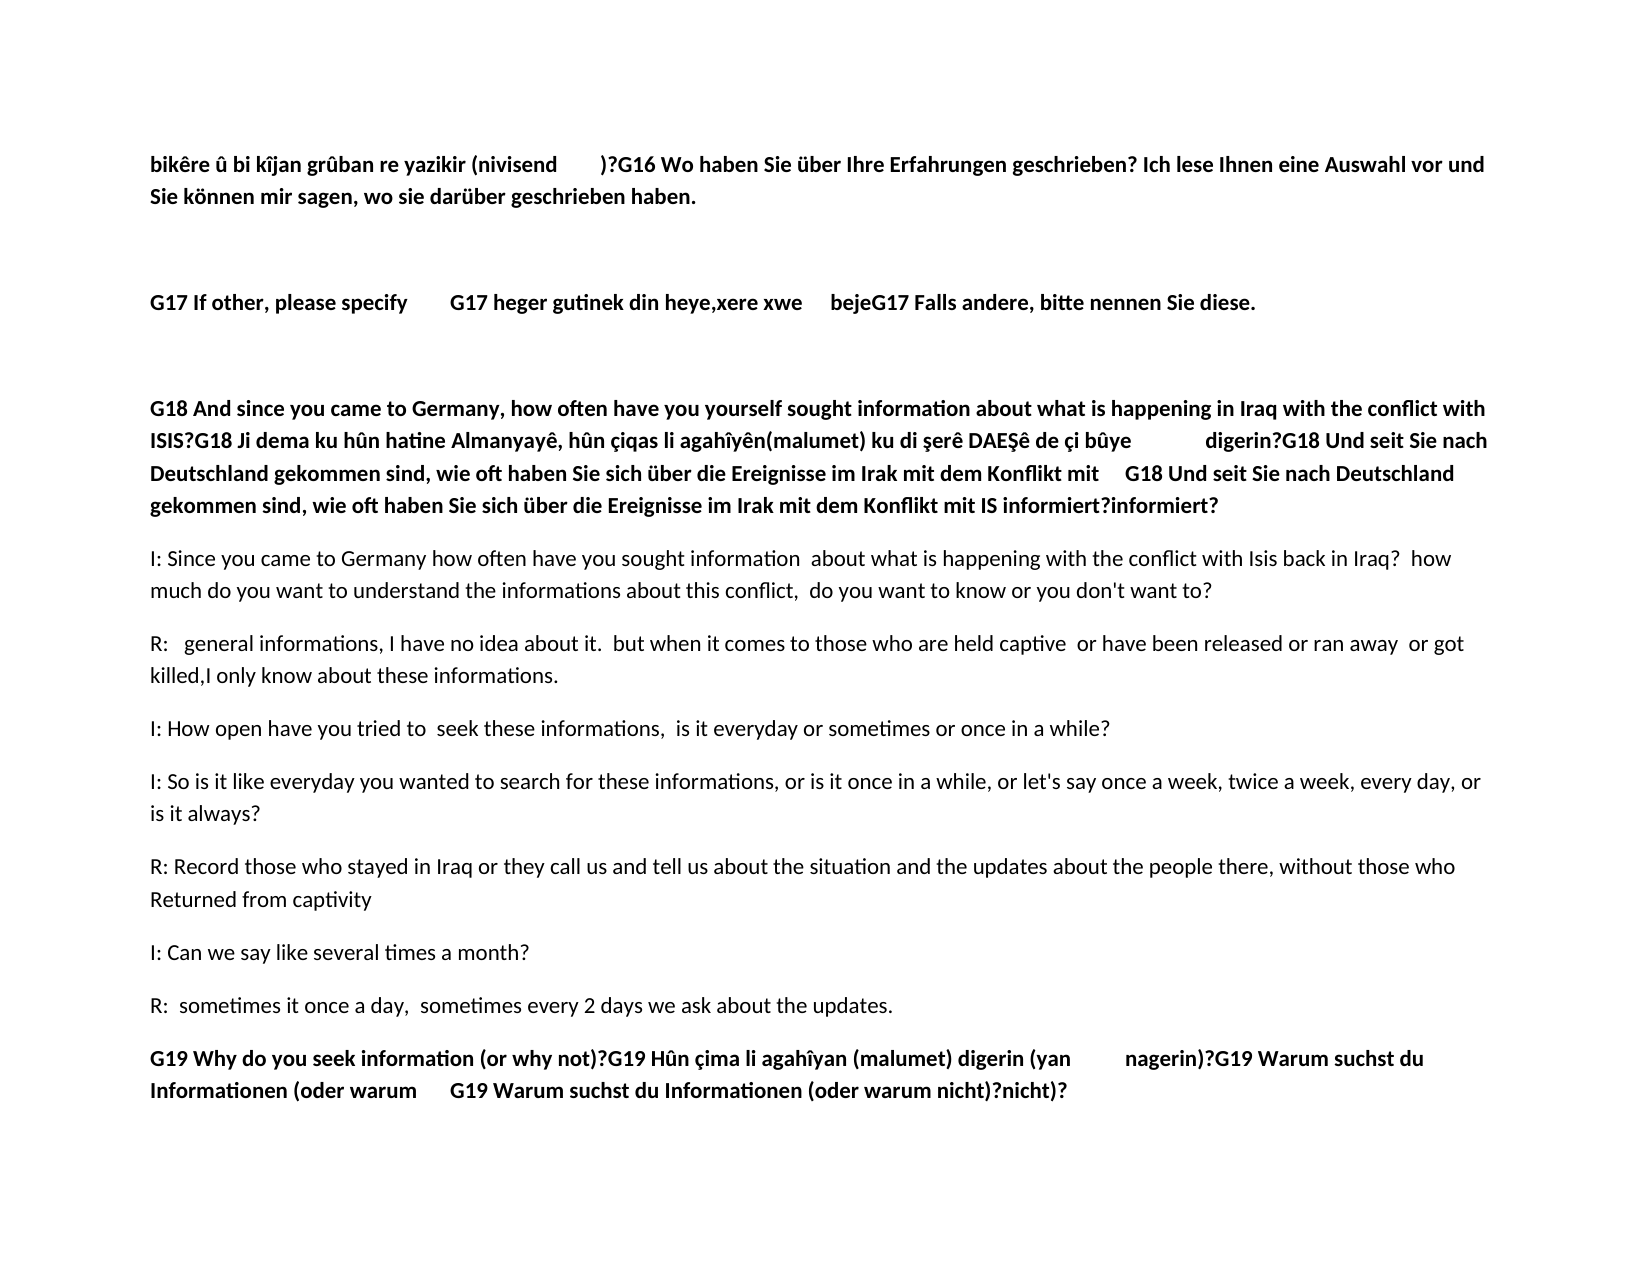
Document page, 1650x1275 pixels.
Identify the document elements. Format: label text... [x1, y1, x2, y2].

text I: So is it like everyday you wanted to search for these informations, or is it once in a while, or let's say once a week, twice a week, every day, or is it always? [150, 767, 1500, 827]
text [150, 150, 1500, 210]
text G19 Why do you seek information (or why not)?G19 Hûn çima li agahîyan (malumet) digerin (yan nagerin)?G19 Warum suchst du Informationen (oder warum G19 Warum suchst du Informationen (oder warum nicht)?nicht)? [150, 1044, 1500, 1104]
text I: Can we say like several times a month? [150, 938, 1500, 966]
text R: sometimes it once a day, sometimes every 2 days we ask about the updates. [150, 991, 1500, 1019]
text G17 If other, please specify G17 heger gutinek din heye,xere xwe bejeG17 Falls andere, bitte nennen Sie diese. [150, 288, 1500, 316]
text R: general informations, I have no idea about it. but when it comes to those who are held captive or have been released or ran away or got killed,I only know about these informations. [150, 629, 1500, 689]
text I: How open have you tried to seek these informations, is it everyday or sometimes or once in a while? [150, 714, 1500, 742]
text G18 And since you came to Germany, how often have you yourself sought information about what is happening in Iraq with the conflict with ISIS?G18 Ji dema ku hûn hatine Almanyayê, hûn çiqas li agahîyên(malumet) ku di şerê DAEŞê de çi bûye digerin?G18 Und seit Sie nach Deutschland gekommen sind, wie oft haben Sie sich über die Ereignisse im Irak mit dem Konflikt mit G18 Und seit Sie nach Deutschland gekommen sind, wie oft haben Sie sich über die Ereignisse im Irak mit dem Konflikt mit IS informiert?informiert? [150, 394, 1500, 519]
text I: Since you came to Germany how often have you sought information about what is happening with the conflict with Isis back in Iraq? how much do you want to understand the informations about this conflict, do you want to know or you don't want to? [150, 544, 1500, 604]
text R: Record those who stayed in Iraq or they call us and tell us about the situation and the updates about the people there, without those who Returned from captivity [150, 852, 1500, 913]
